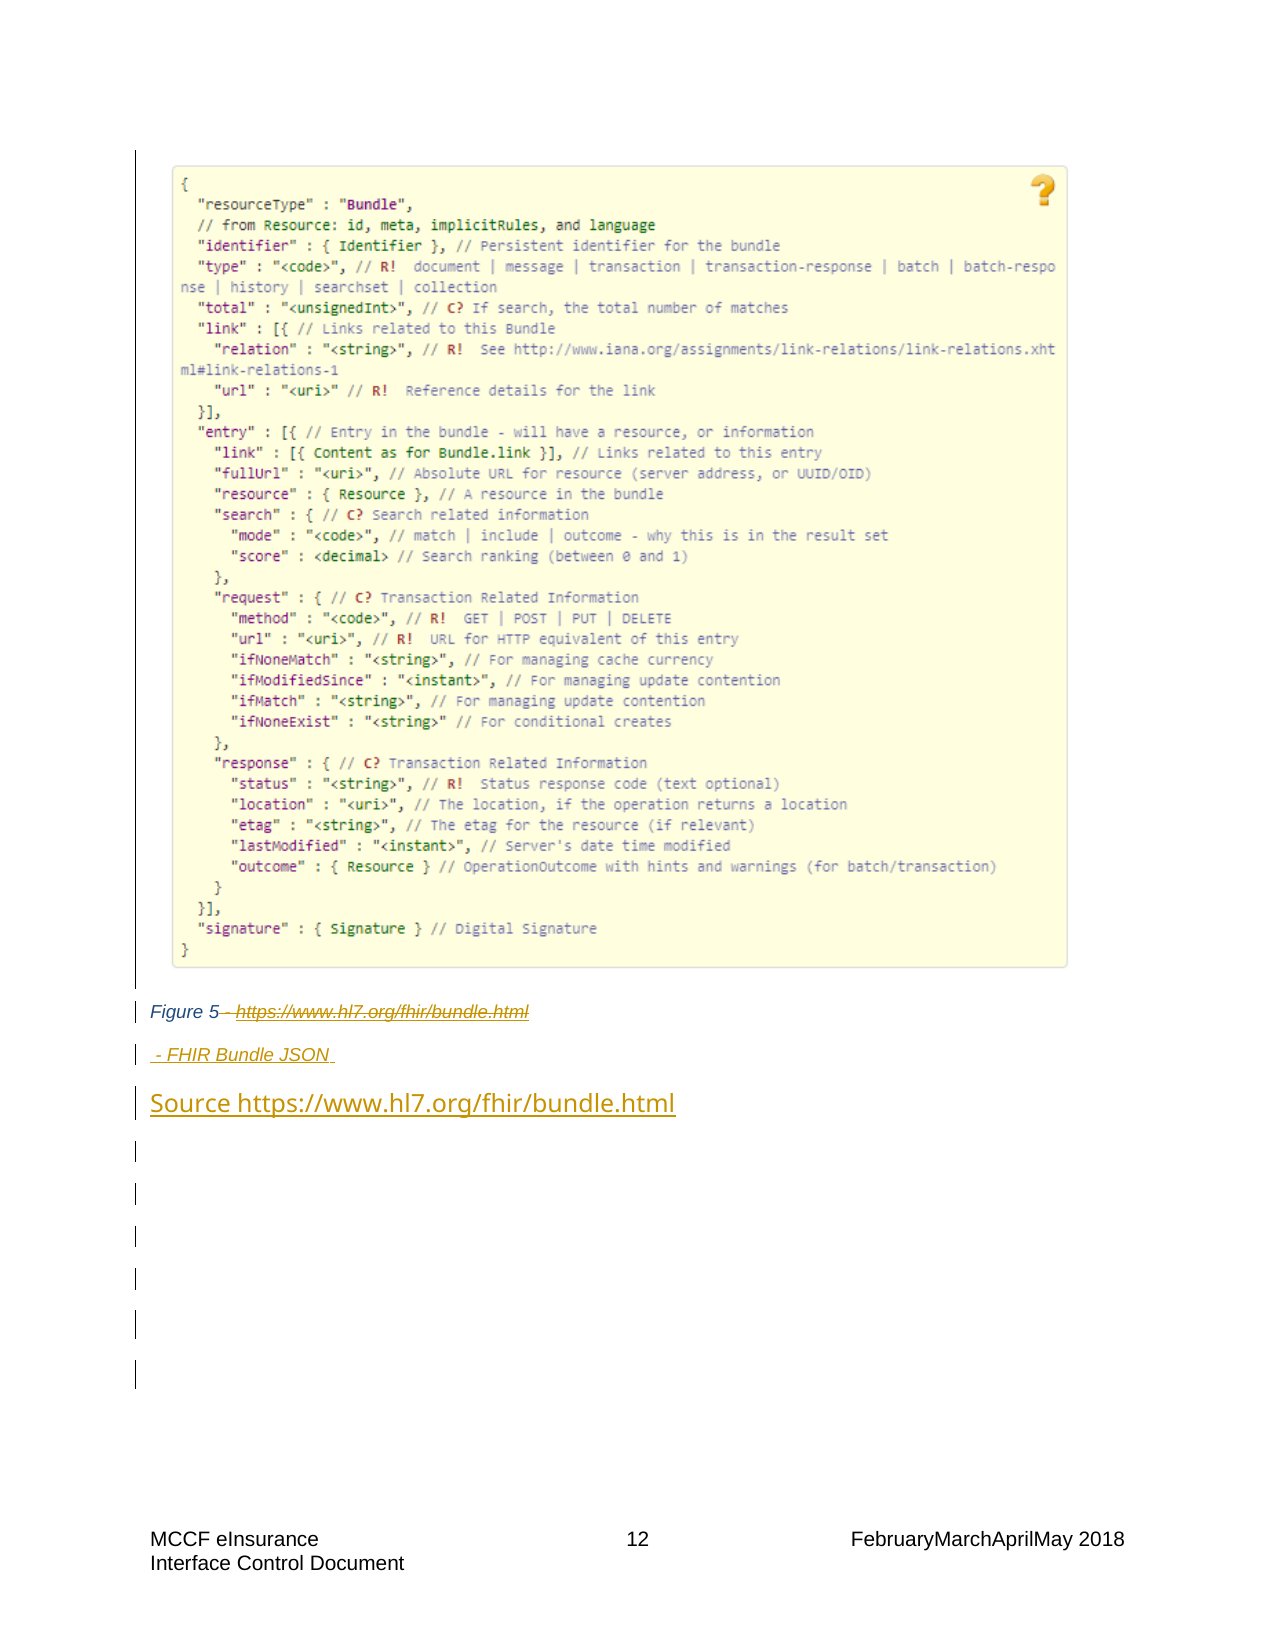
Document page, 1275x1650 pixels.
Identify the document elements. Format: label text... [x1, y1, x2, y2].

text Figure [150, 1001, 1125, 1023]
picture [150, 150, 1125, 989]
